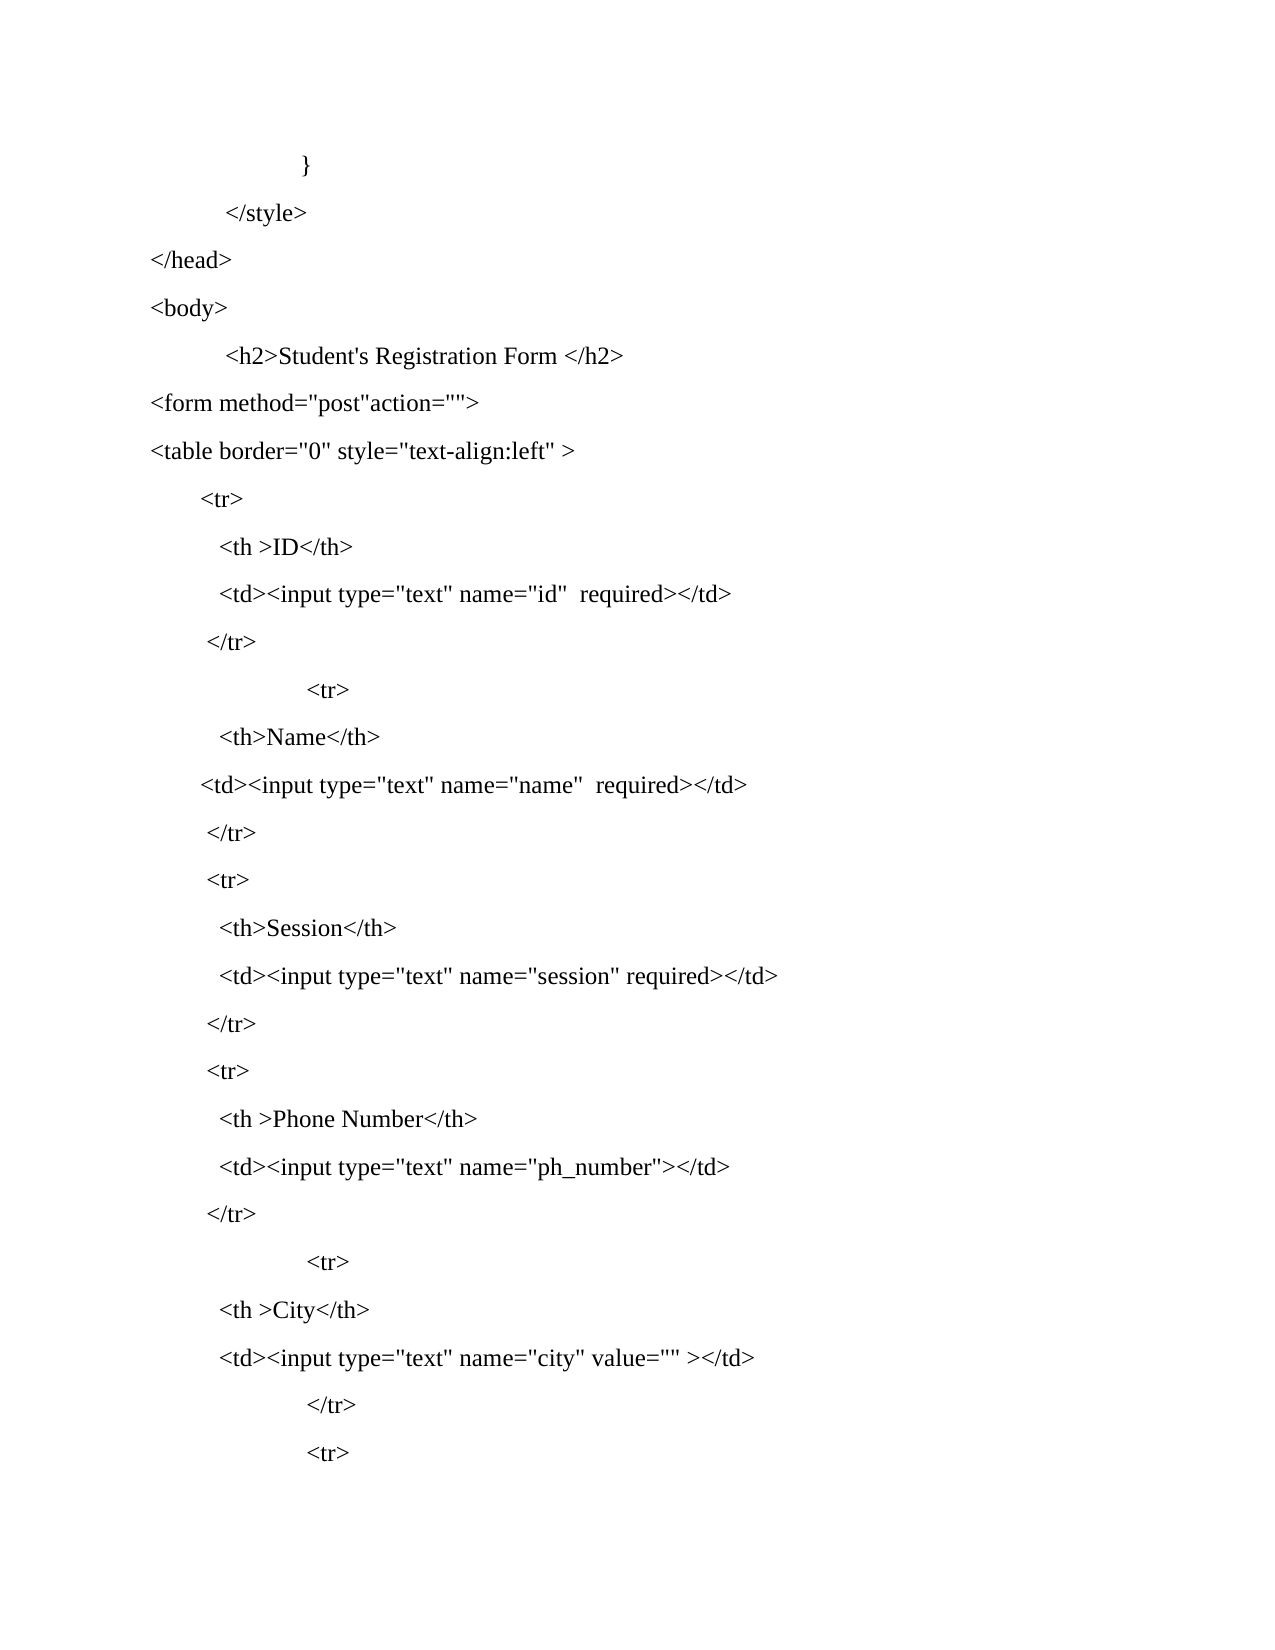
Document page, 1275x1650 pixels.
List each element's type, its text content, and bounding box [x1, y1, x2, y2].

text <tr> [150, 1247, 1125, 1276]
text </head> [150, 245, 1125, 274]
text </tr> [150, 627, 1125, 656]
text </tr> [150, 1199, 1125, 1228]
text <th >ID</th> [150, 532, 1125, 560]
text <th>Session</th> [150, 913, 1125, 942]
text </tr> [150, 1009, 1125, 1037]
text <td><input type="text" name="session" required></td> [150, 961, 1125, 990]
text </tr> [150, 818, 1125, 847]
text <tr> [150, 1438, 1125, 1467]
text <td><input type="text" name="id" required></td> [150, 579, 1125, 608]
text <th >City</th> [150, 1295, 1125, 1324]
text </style> [150, 198, 1125, 226]
text <th>Name</th> [150, 722, 1125, 751]
text <td><input type="text" name="name" required></td> [150, 770, 1125, 799]
text </tr> [150, 1390, 1125, 1419]
text <h2>Student's Registration Form </h2> [150, 341, 1125, 369]
text <tr> [150, 675, 1125, 703]
text <body> [150, 293, 1125, 322]
text <td><input type="text" name="ph_number"></td> [150, 1152, 1125, 1181]
text <tr> [150, 866, 1125, 894]
text <form method="post"action=""> [150, 388, 1125, 417]
text <tr> [150, 1056, 1125, 1085]
text <tr> [150, 484, 1125, 513]
text } [150, 150, 1125, 179]
text <th >Phone Number</th> [150, 1104, 1125, 1133]
text <td><input type="text" name="city" value="" ></td> [150, 1343, 1125, 1371]
text <table border="0" style="text-align:left" > [150, 436, 1125, 465]
